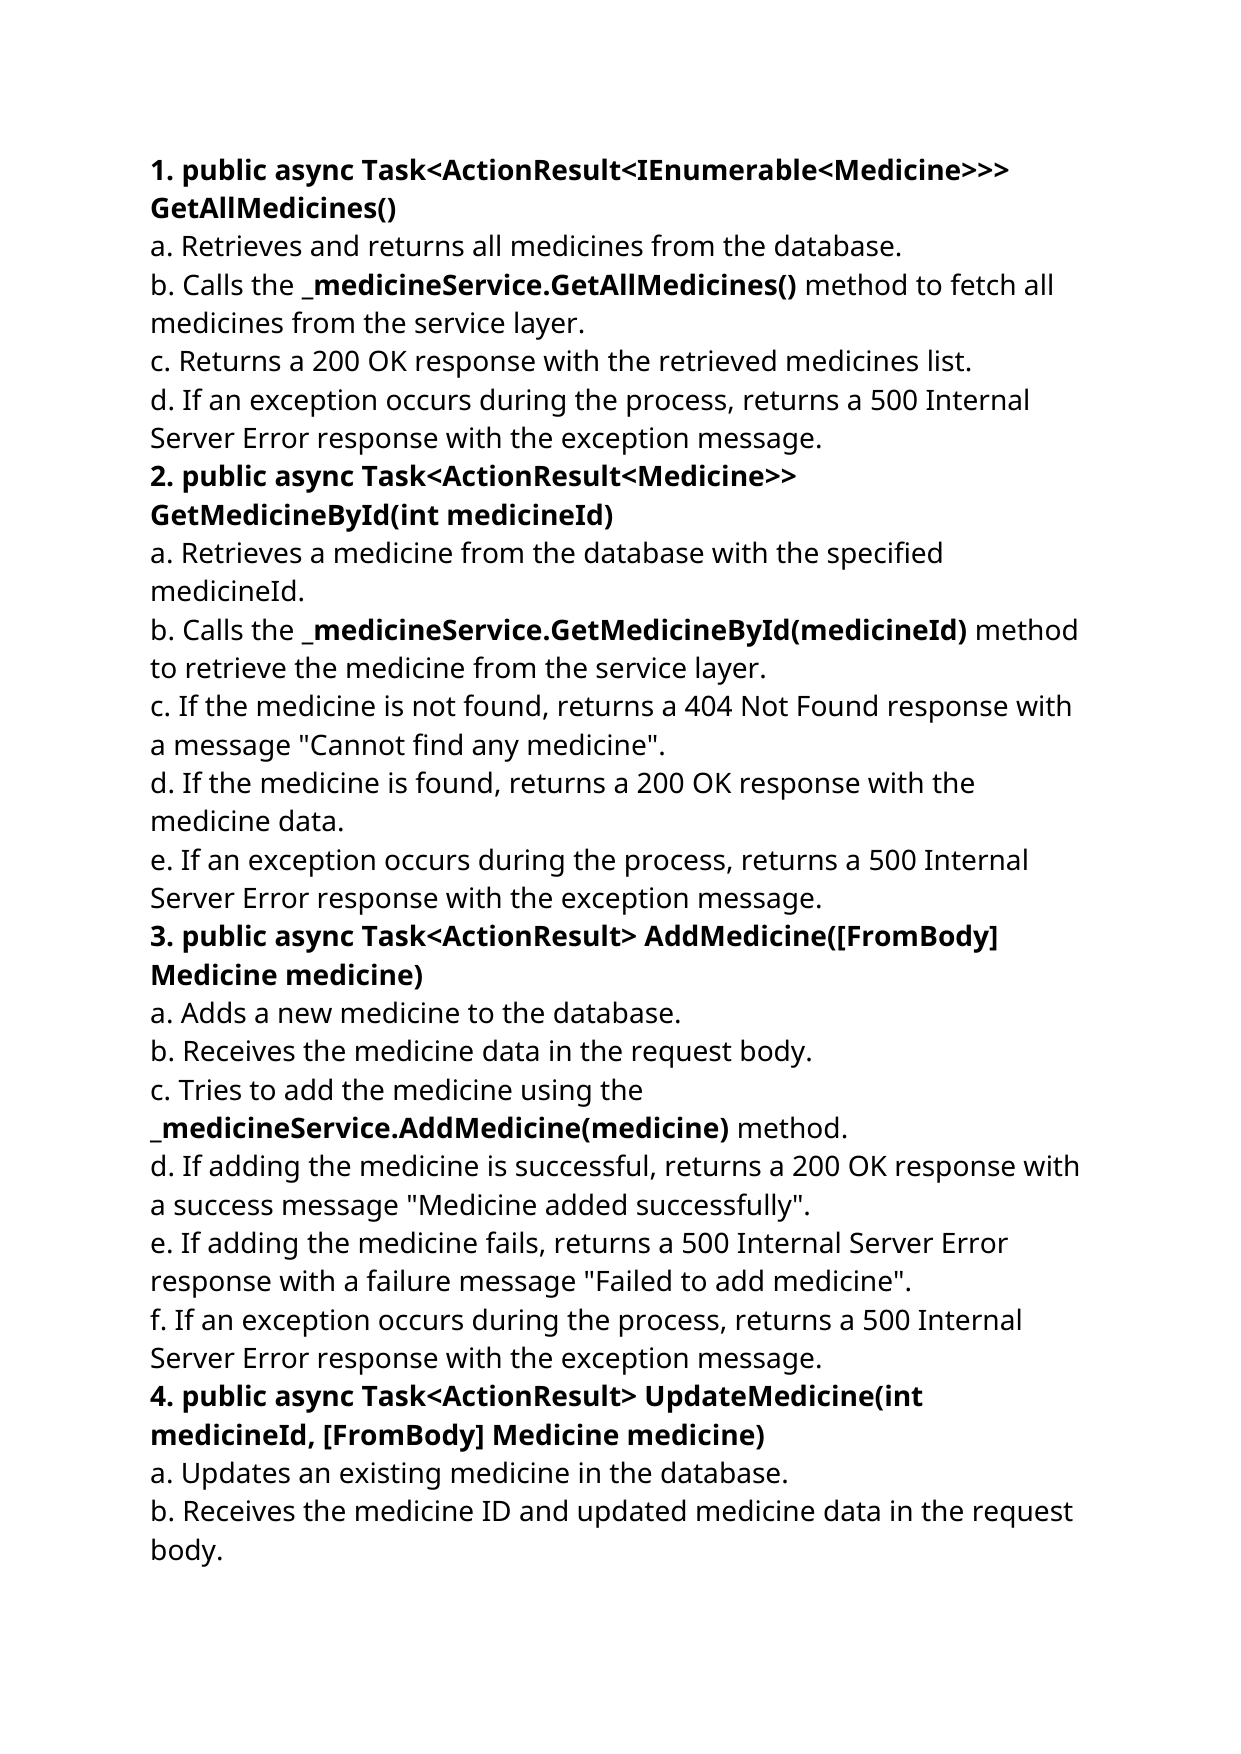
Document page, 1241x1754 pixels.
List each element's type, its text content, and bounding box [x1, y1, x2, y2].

text a. Retrieves a medicine from the database with the specified medicineId. [150, 533, 1090, 610]
text c. Tries to add the medicine using the _medicineService.AddMedicine(medicine) method. [150, 1070, 1090, 1147]
text a. Retrieves and returns all medicines from the database. [150, 227, 1090, 265]
text d. If adding the medicine is successful, returns a 200 OK response with a success message "Medicine added successfully". [150, 1147, 1090, 1223]
text c. If the medicine is not found, returns a 404 Not Found response with a message "Cannot find any medicine". [150, 687, 1090, 763]
text 4. public async Task<ActionResult> UpdateMedicine(int medicineId, [FromBody] Medicine medicine) [150, 1377, 1090, 1453]
text e. If an exception occurs during the process, returns a 500 Internal Server Error response with the exception message. [150, 840, 1090, 917]
text f. If an exception occurs during the process, returns a 500 Internal Server Error response with the exception message. [150, 1300, 1090, 1377]
text 3. public async Task<ActionResult> AddMedicine([FromBody] Medicine medicine) [150, 917, 1090, 993]
text a. Adds a new medicine to the database. [150, 993, 1090, 1032]
text b. Calls the _medicineService.GetAllMedicines() method to fetch all medicines from the service layer. [150, 265, 1090, 342]
text c. Returns a 200 OK response with the retrieved medicines list. [150, 342, 1090, 380]
text b. Receives the medicine ID and updated medicine data in the request body. [150, 1492, 1090, 1568]
text d. If an exception occurs during the process, returns a 500 Internal Server Error response with the exception message. [150, 380, 1090, 457]
text a. Updates an existing medicine in the database. [150, 1453, 1090, 1492]
text e. If adding the medicine fails, returns a 500 Internal Server Error response with a failure message "Failed to add medicine". [150, 1223, 1090, 1300]
text 1. public async Task<ActionResult<IEnumerable<Medicine>>> GetAllMedicines() [150, 150, 1090, 227]
text b. Receives the medicine data in the request body. [150, 1032, 1090, 1070]
text 2. public async Task<ActionResult<Medicine>> GetMedicineById(int medicineId) [150, 457, 1090, 533]
text b. Calls the _medicineService.GetMedicineById(medicineId) method to retrieve the medicine from the service layer. [150, 610, 1090, 687]
text d. If the medicine is found, returns a 200 OK response with the medicine data. [150, 763, 1090, 840]
